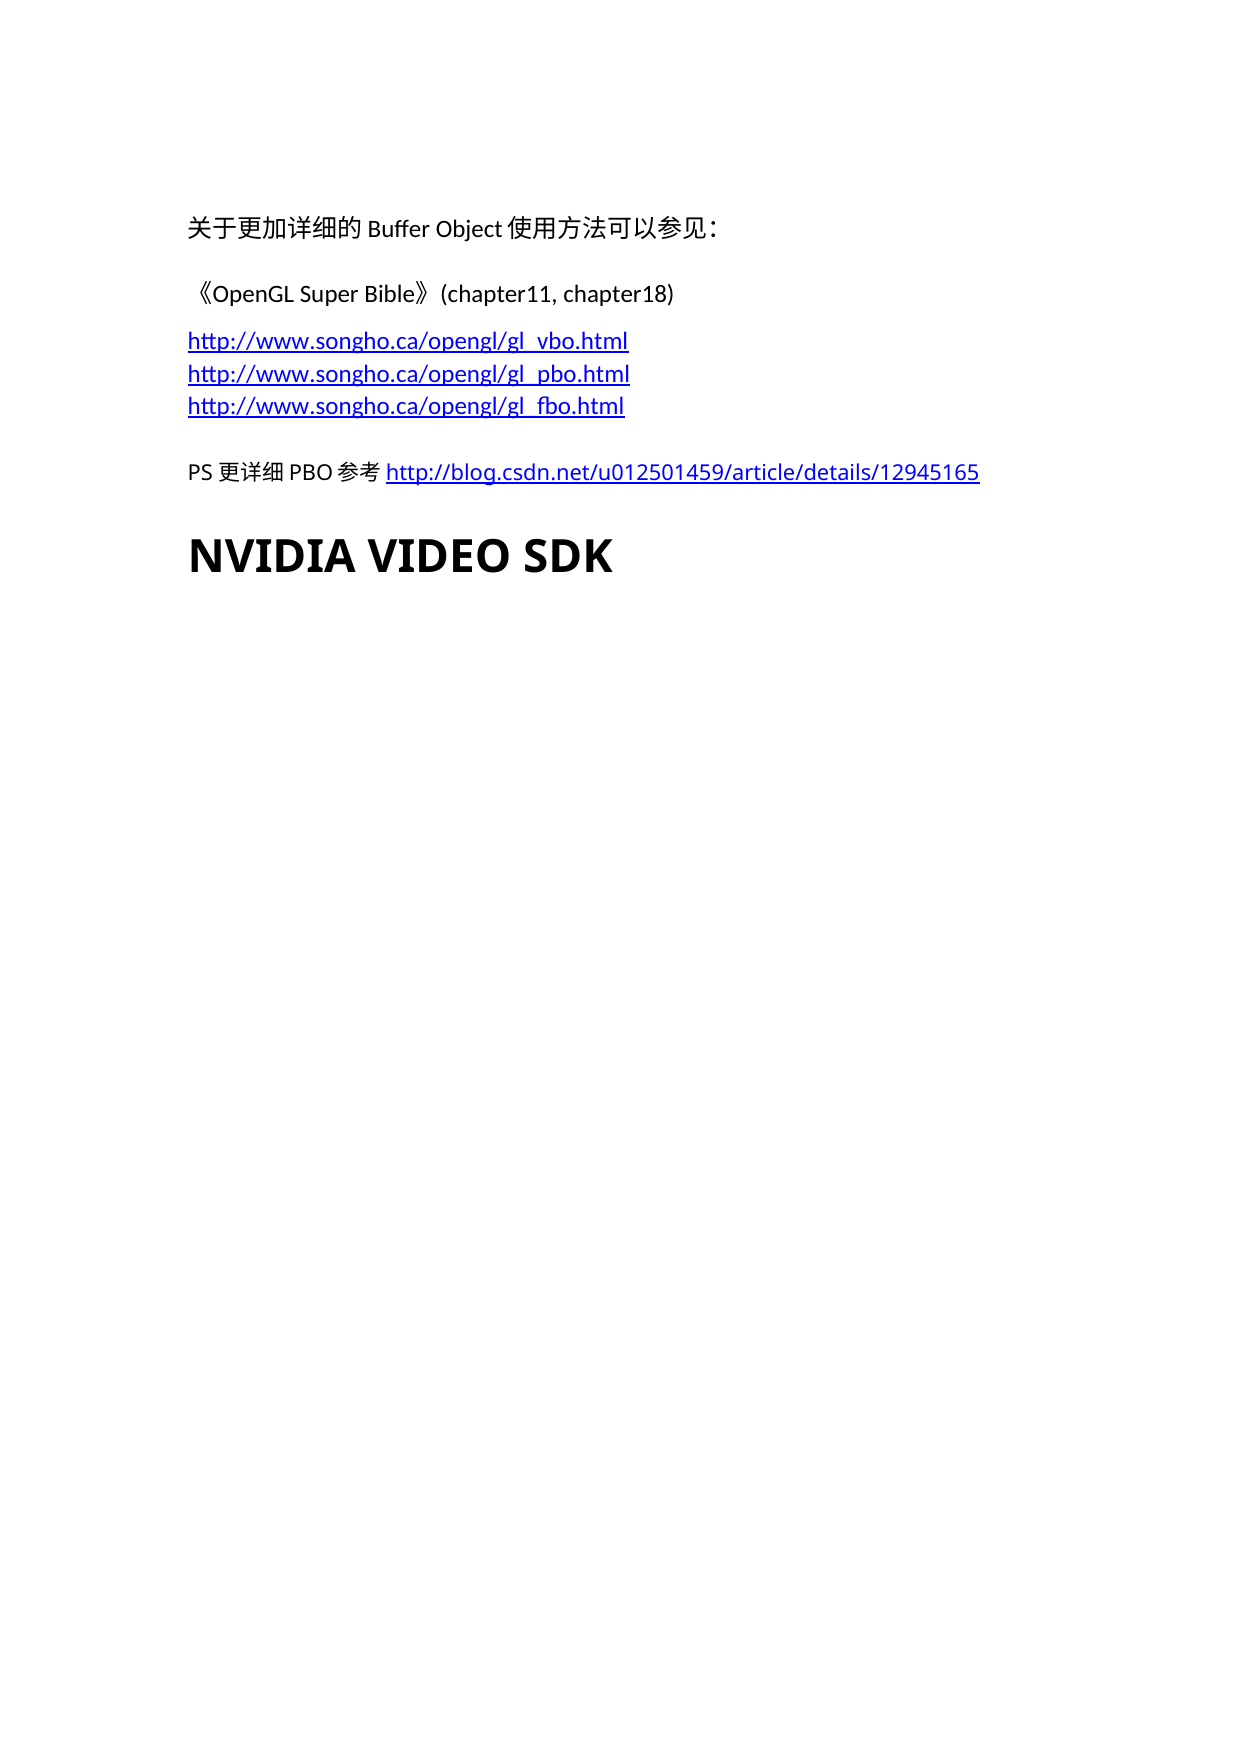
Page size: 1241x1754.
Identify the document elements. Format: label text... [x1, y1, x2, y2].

text http://www.songho.ca/opengl/gl_vbo.html [187, 324, 1053, 357]
text 《OpenGL Super Bible》(chapter11, chapter18) [187, 259, 1053, 324]
text PS 更详细PBO参考http://blog.csdn.net/u012501459/article/details/12945165 [187, 454, 1053, 487]
subtitle NVIDIA VIDEO SDK [187, 522, 1053, 587]
text http://www.songho.ca/opengl/gl_fbo.html [187, 389, 1053, 422]
text 关于更加详细的Buffer Object使用方法可以参见： [187, 194, 1053, 259]
text http://www.songho.ca/opengl/gl_pbo.html [187, 357, 1053, 389]
